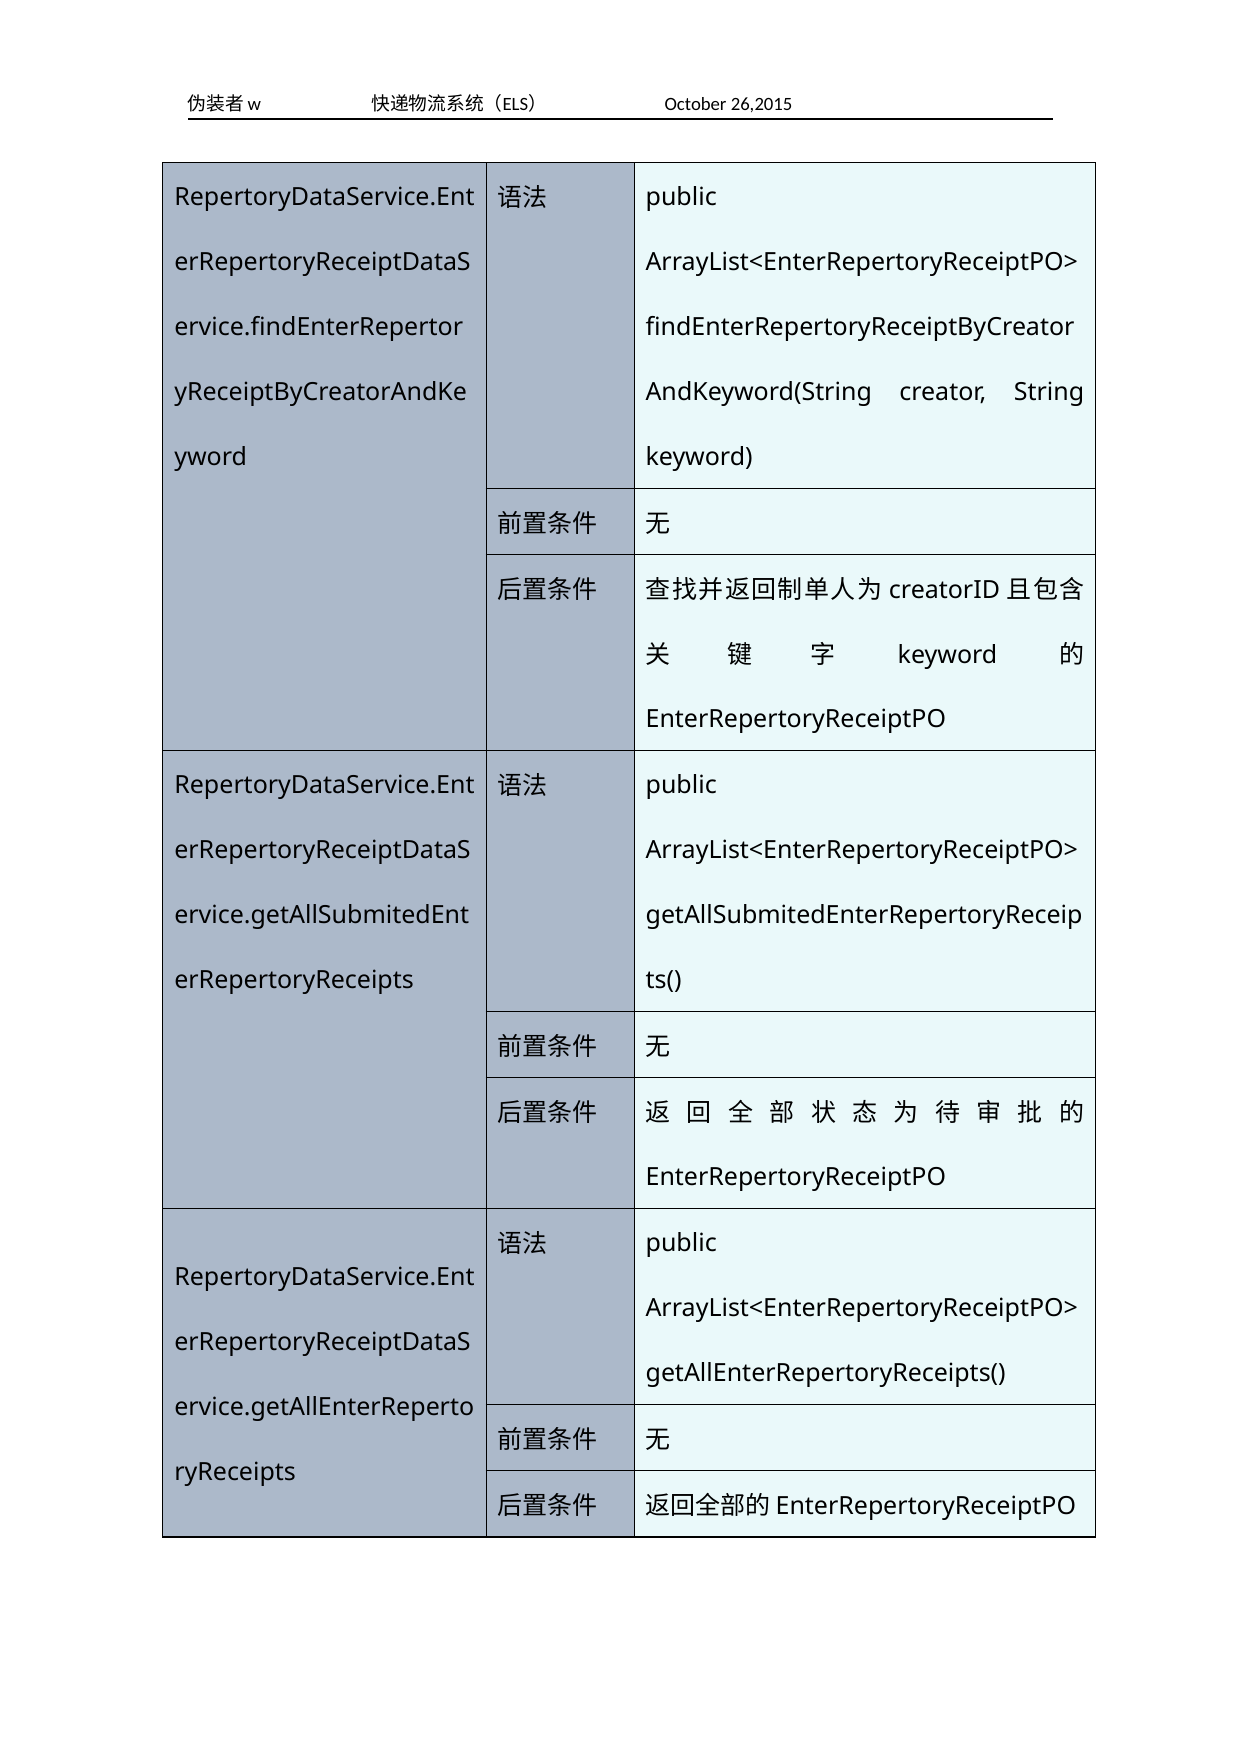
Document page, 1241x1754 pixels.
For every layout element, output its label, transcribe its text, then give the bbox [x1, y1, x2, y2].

table_cell 无 [635, 1012, 1095, 1077]
table_cell 查找并返回制单人为creatorID且包含关键字keyword的EnterRepertoryReceiptPO [635, 555, 1095, 750]
table_cell public ArrayList<EnterRepertoryReceiptPO> findEnterRepertoryReceiptByCreatorAndKeyword(String creator, String keyword) [635, 163, 1095, 488]
table_cell 前置条件 [487, 1405, 634, 1470]
table_cell public ArrayList<EnterRepertoryReceiptPO> getAllEnterRepertoryReceipts() [635, 1209, 1095, 1404]
table_cell 无 [635, 489, 1095, 554]
table_cell 前置条件 [487, 489, 634, 554]
table_cell 后置条件 [487, 1471, 634, 1536]
table_cell RepertoryDataService.EnterRepertoryReceiptDataService.getAllEnterRepertoryReceipts [163, 1209, 486, 1536]
table_cell RepertoryDataService.EnterRepertoryReceiptDataService.getAllSubmitedEnterRepertoryReceipts [163, 751, 486, 1208]
table_cell 前置条件 [487, 1012, 634, 1077]
table_cell public ArrayList<EnterRepertoryReceiptPO> getAllSubmitedEnterRepertoryReceipts() [635, 751, 1095, 1011]
table_cell 返回全部的EnterRepertoryReceiptPO [635, 1471, 1095, 1536]
table_cell 后置条件 [487, 1078, 634, 1208]
table_cell 无 [635, 1405, 1095, 1470]
table_cell 语法 [487, 163, 634, 488]
table_cell 语法 [487, 751, 634, 1011]
table_cell 后置条件 [487, 555, 634, 750]
table_cell 语法 [487, 1209, 634, 1404]
table_cell 返回全部状态为待审批的EnterRepertoryReceiptPO [635, 1078, 1095, 1208]
table_cell RepertoryDataService.EnterRepertoryReceiptDataService.findEnterRepertoryReceiptByCreatorAndKeyword [163, 163, 486, 750]
